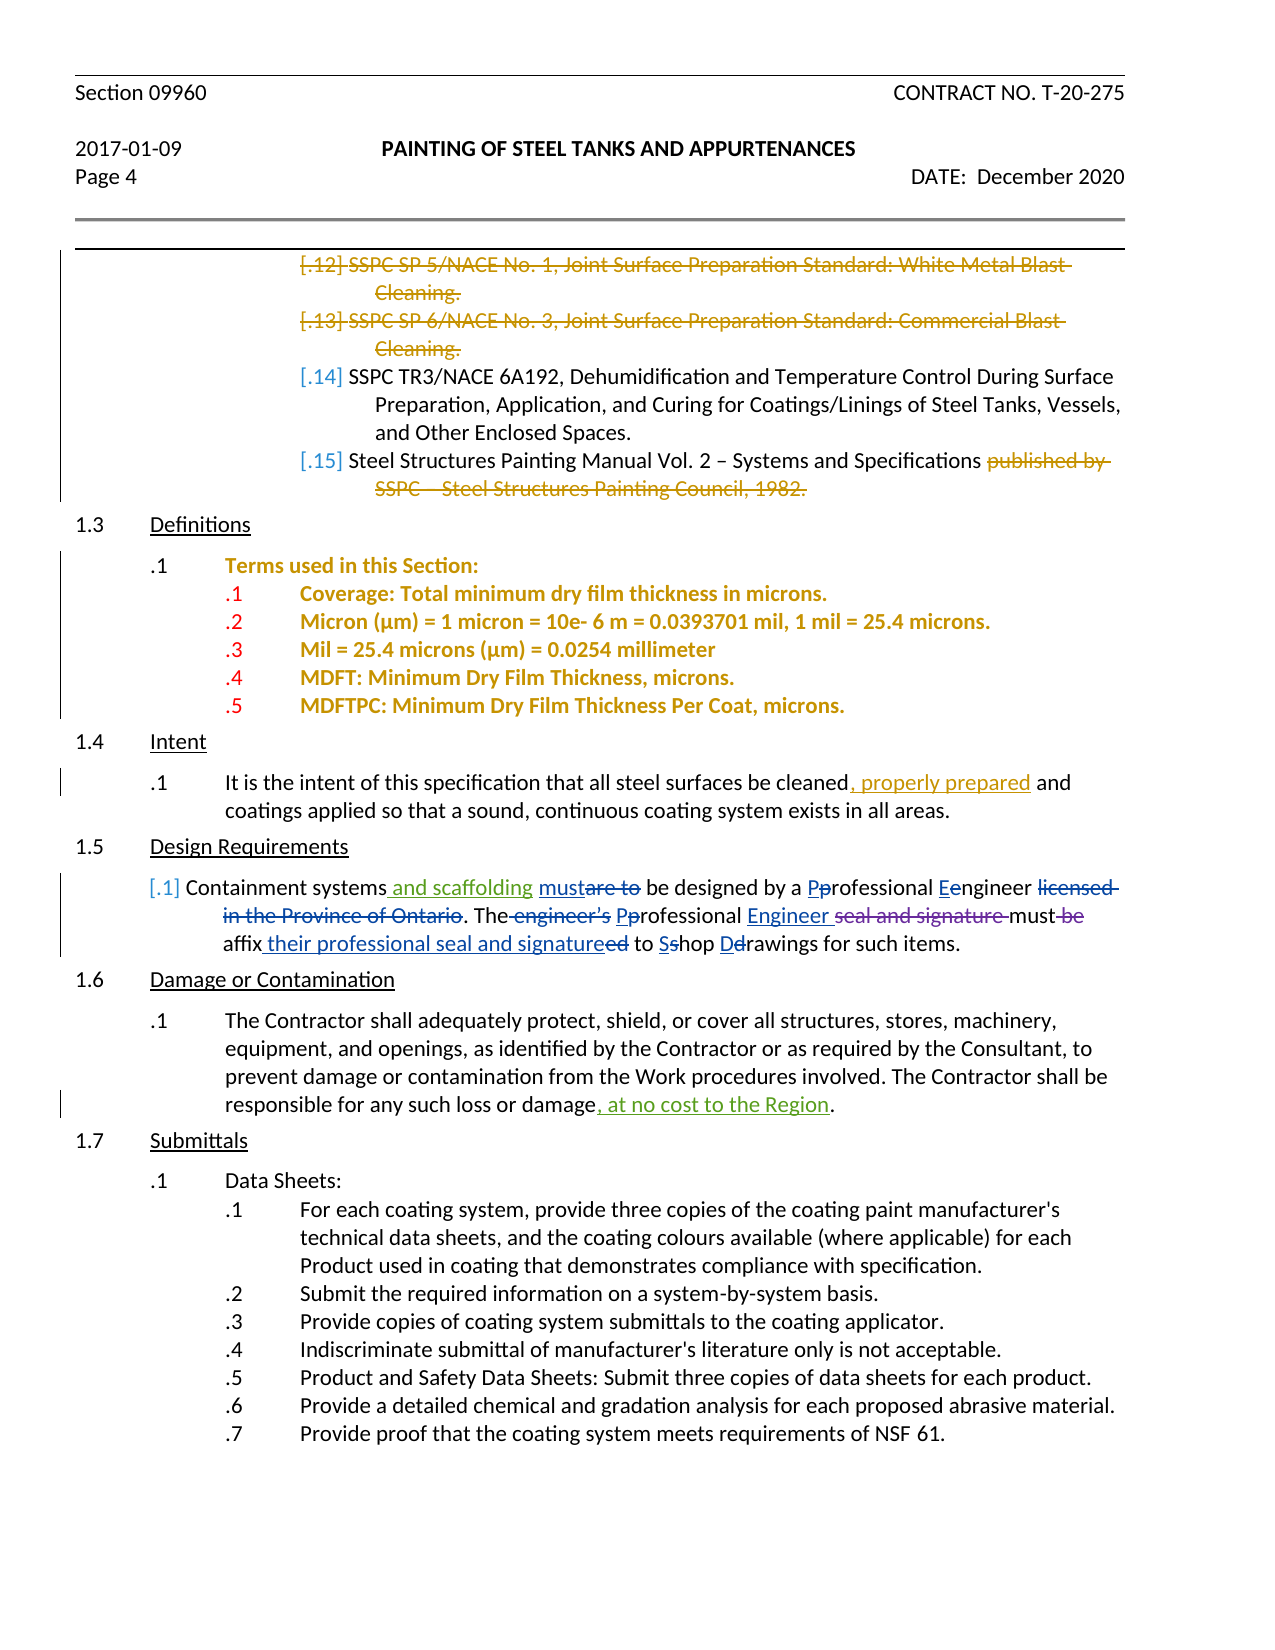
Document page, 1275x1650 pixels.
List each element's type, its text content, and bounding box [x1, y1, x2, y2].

subtitle It is the intent of this specification that all steel surfaces be cleaned and coatings applied so that a sound, continuous coating system exists in all areas. [150, 768, 1125, 824]
subtitle Design Requirements [75, 832, 1125, 860]
subtitle Intent [75, 727, 1125, 755]
subtitle SSPC TR3/NACE 6A192, Dehumidification and Temperature Control During Surface Preparation, Application, and Curing for Coatings/Linings of Steel Tanks, Vessels, and Other Enclosed Spaces. [300, 362, 1125, 446]
subtitle Data Sheets: [150, 1167, 1125, 1195]
subtitle Indiscriminate submittal of manufacturer's literature only is not acceptable. [225, 1335, 1125, 1363]
subtitle Provide a detailed chemical and gradation analysis for each proposed abrasive material. [225, 1391, 1125, 1419]
subtitle Steel Structures Painting Manual Vol. 2 – Systems and Specifications [300, 446, 1125, 502]
subtitle Submit the required information on a system-by-system basis. [225, 1279, 1125, 1307]
subtitle Terms used in this Section: [150, 551, 1125, 579]
subtitle Damage or Contamination [75, 965, 1125, 993]
subtitle Micron (µm) = 1 micron = 10e- 6 m = 0.0393701 mil, 1 mil = 25.4 microns. [225, 607, 1125, 635]
subtitle Provide copies of coating system submittals to the coating applicator. [225, 1307, 1125, 1335]
subtitle Provide proof that the coating system meets requirements of NSF 61. [225, 1419, 1125, 1447]
subtitle The Contractor shall adequately protect, shield, or cover all structures, stores, machinery, equipment, and openings, as identified by the Contractor or as required by the Consultant, to prevent damage or contamination from the Work procedures involved. The Contractor shall be responsible for any such loss or damage. [150, 1006, 1125, 1118]
subtitle Containment systems be designed by a rofessional ngineer . The rofessional must affix to hop rawings for such items. [149, 873, 1125, 957]
subtitle MDFT: Minimum Dry Film Thickness, microns. [225, 663, 1125, 691]
subtitle MDFTPC: Minimum Dry Film Thickness Per Coat, microns. [225, 691, 1125, 719]
subtitle Mil = 25.4 microns (µm) = 0.0254 millimeter [225, 635, 1125, 663]
subtitle Definitions [75, 510, 1125, 538]
subtitle For each coating system, provide three copies of the coating paint manufacturer's technical data sheets, and the coating colours available (where applicable) for each Product used in coating that demonstrates compliance with specification. [225, 1195, 1125, 1279]
subtitle Product and Safety Data Sheets: Submit three copies of data sheets for each product. [225, 1363, 1125, 1391]
subtitle Coverage: Total minimum dry film thickness in microns. [225, 579, 1125, 607]
subtitle Submittals [75, 1126, 1125, 1154]
